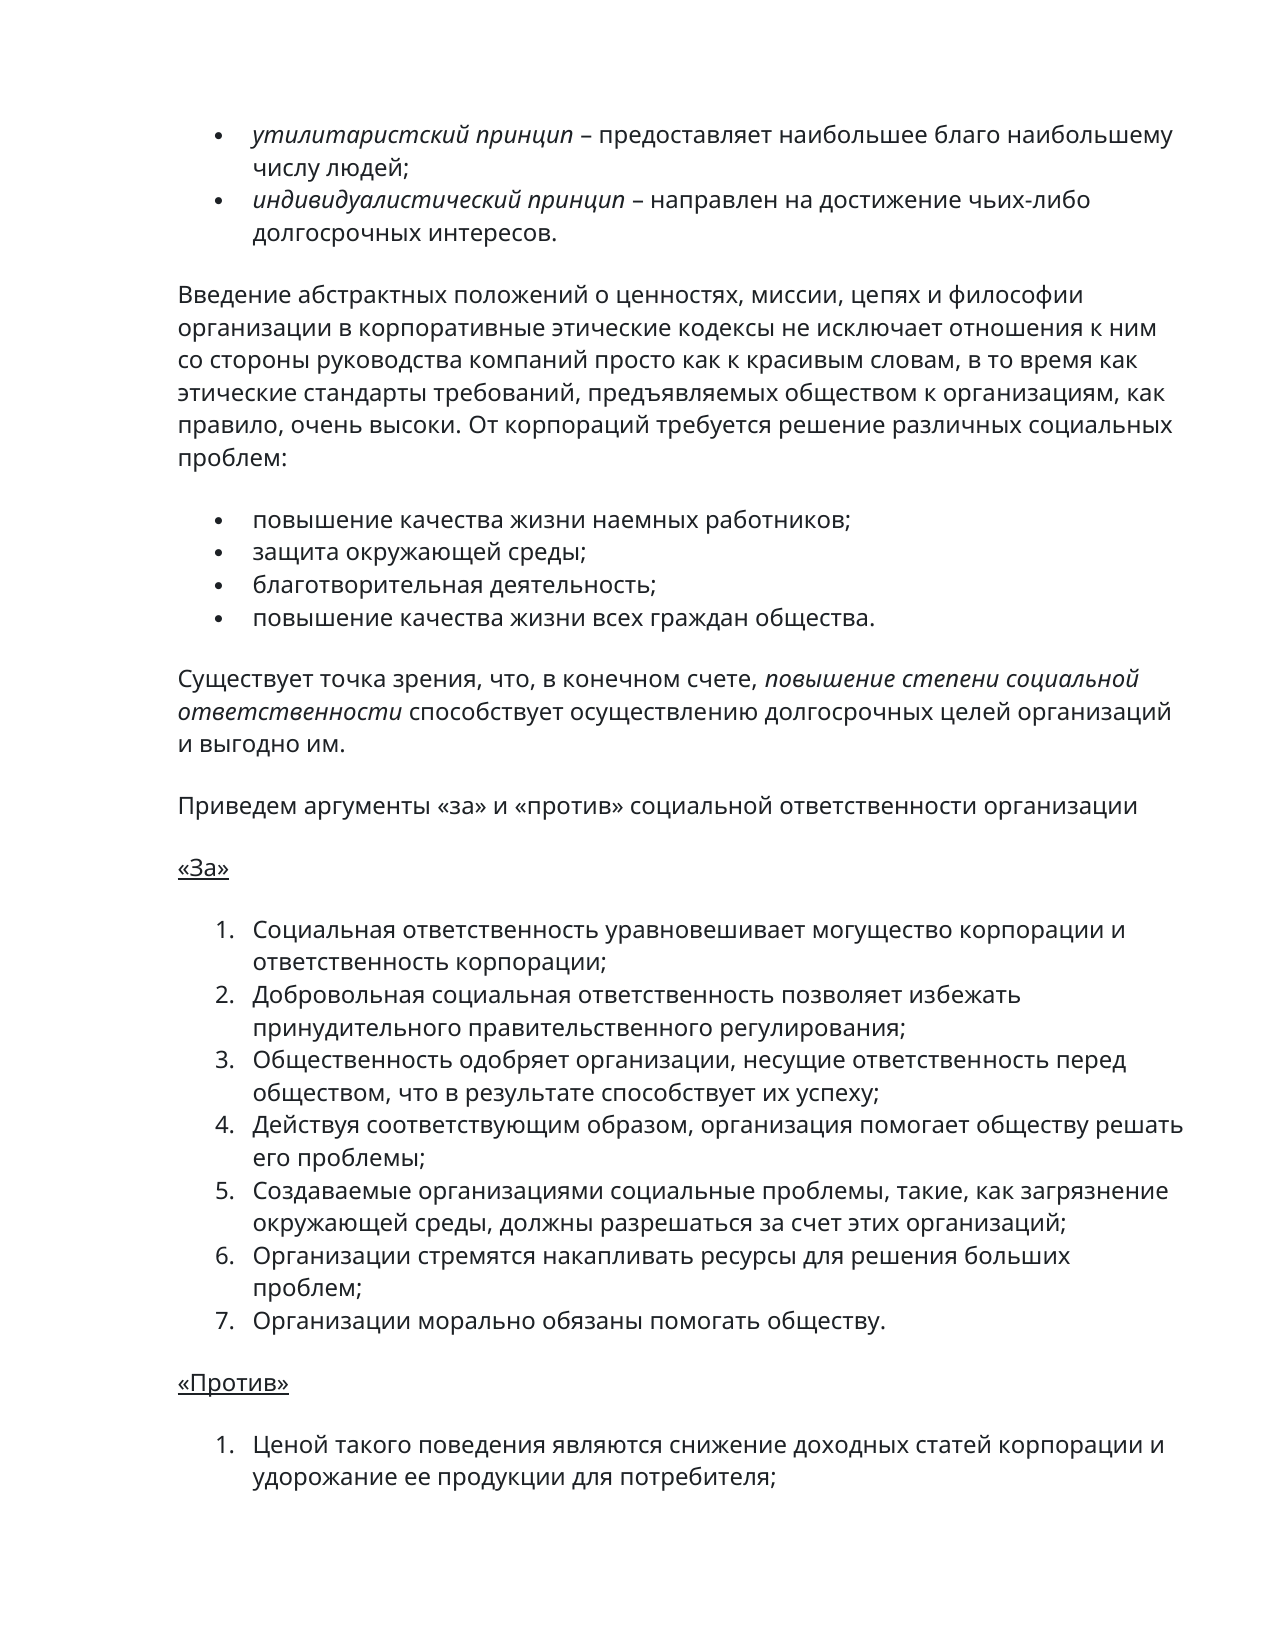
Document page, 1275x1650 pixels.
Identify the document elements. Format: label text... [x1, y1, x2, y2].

text Существует точка зрения, что, в конечном счете, повышение степени социальной ответственности способствует осуществлению долгосрочных целей организаций и выгодно им. [177, 662, 1186, 760]
list Создаваемые организациями социальные проблемы, такие, как загрязнение окружающей среды, должны разрешаться за счет этих организаций; [215, 1173, 1186, 1239]
list повышение качества жизни всех граждан общества. [215, 600, 1186, 633]
list Социальная ответственность уравновешивает могущество корпорации и ответственность корпорации; [215, 913, 1186, 978]
list утилитаристский принцип – предоставляет наибольшее благо наибольшему числу людей; [215, 118, 1186, 183]
list Организации морально обязаны помогать обществу. [215, 1304, 1186, 1336]
list Действуя соответствующим образом, организация помогает обществу решать его проблемы; [215, 1108, 1186, 1173]
list защита окружающей среды; [215, 535, 1186, 568]
text «Против» [177, 1366, 1186, 1398]
list повышение качества жизни наемных работников; [215, 502, 1186, 535]
text «За» [177, 851, 1186, 883]
text Приведем аргументы «за» и «против» социальной ответственности организации [177, 789, 1186, 822]
list Организации стремятся накапливать ресурсы для решения больших проблем; [215, 1239, 1186, 1304]
text Введение абстрактных положений о ценностях, миссии, цепях и философии организации в корпоративные этические кодексы не исключает отношения к ним со стороны руководства компаний просто как к красивым словам, в то время как этические стандарты требований, предъявляемых обществом к организациям, как правило, очень высоки. От корпораций требуется решение различных социальных проблем: [177, 278, 1186, 473]
list Добровольная социальная ответственность позволяет избежать принудительного правительственного регулирования; [215, 978, 1186, 1043]
list Общественность одобряет организации, несущие ответственность перед обществом, что в результате способствует их успеху; [215, 1043, 1186, 1108]
list индивидуалистический принцип – направлен на достижение чьих-либо долгосрочных интересов. [215, 183, 1186, 248]
list благотворительная деятельность; [215, 568, 1186, 600]
list Ценой такого поведения являются снижение доходных статей корпорации и удорожание ее продукции для потребителя; [215, 1427, 1186, 1493]
